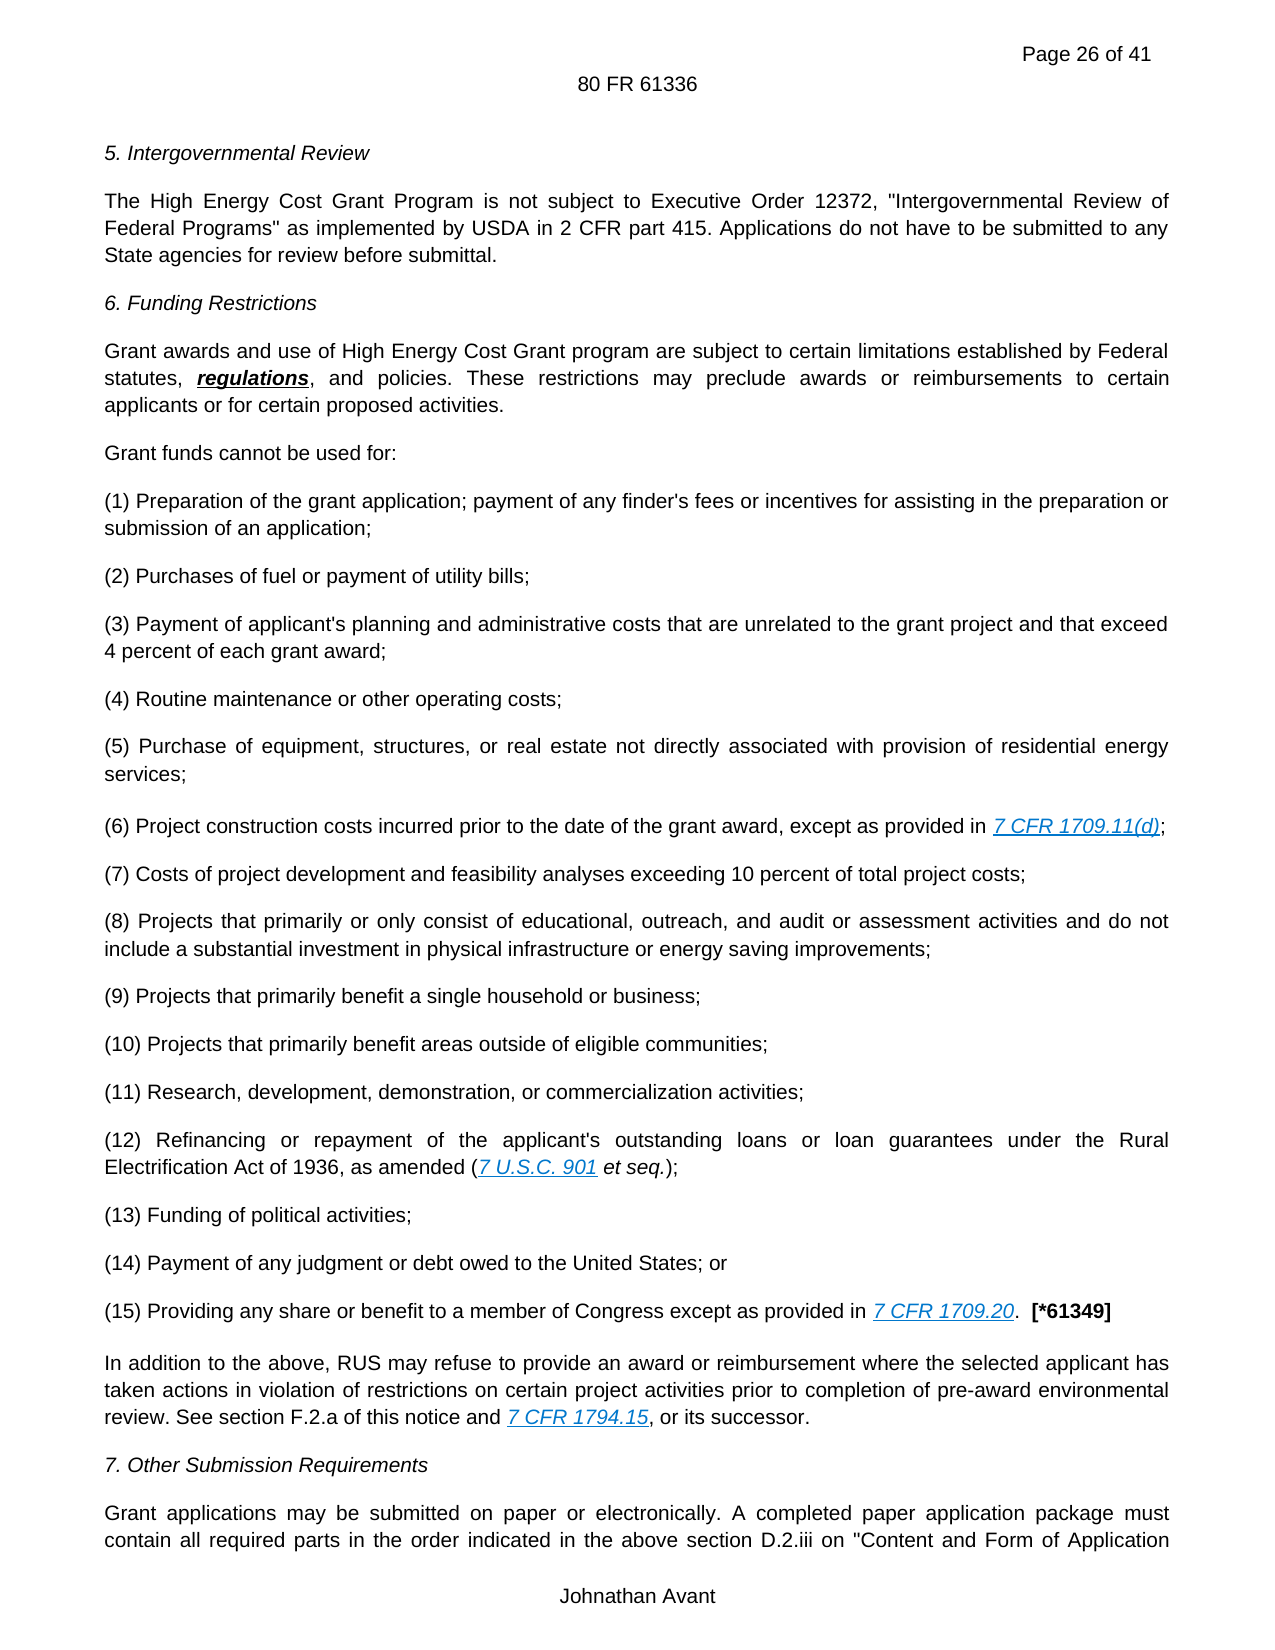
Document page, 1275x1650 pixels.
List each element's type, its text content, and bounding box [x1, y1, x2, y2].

text (1) Preparation of the grant application; payment of any finder's fees or incentives for assisting in the preparation or submission of an application; [104, 485, 1171, 539]
text (5) Purchase of equipment, structures, or real estate not directly associated with provision of residential energy services; [104, 731, 1171, 785]
text (13) Funding of political activities; [104, 1200, 1171, 1227]
text (12) Refinancing or repayment of the applicant's outstanding loans or loan guarantees under the Rural Electrification Act of 1936, as amended (7 U.S.C. 901 et seq.); [104, 1125, 1171, 1179]
text 7. Other Submission Requirements [104, 1450, 1171, 1477]
text (7) Costs of project development and feasibility analyses exceeding 10 percent of total project costs; [104, 858, 1171, 885]
text (4) Routine maintenance or other operating costs; [104, 683, 1171, 710]
text Grant funds cannot be used for: [104, 437, 1171, 464]
text (9) Projects that primarily benefit a single household or business; [104, 981, 1171, 1008]
text (10) Projects that primarily benefit areas outside of eligible communities; [104, 1029, 1171, 1056]
text Grant awards and use of High Energy Cost Grant program are subject to certain limitations established by Federal statutes, regulations, and policies. These restrictions may preclude awards or reimbursements to certain applicants or for certain proposed activities. [104, 335, 1171, 417]
text 6. Funding Restrictions [104, 287, 1171, 314]
text (11) Research, development, demonstration, or commercialization activities; [104, 1077, 1171, 1104]
text (3) Payment of applicant's planning and administrative costs that are unrelated to the grant project and that exceed 4 percent of each grant award; [104, 608, 1171, 662]
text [104, 1498, 1171, 1552]
text (14) Payment of any judgment or debt owed to the United States; or [104, 1248, 1171, 1275]
text (8) Projects that primarily or only consist of educational, outreach, and audit or assessment activities and do not include a substantial investment in physical infrastructure or energy saving improvements; [104, 906, 1171, 960]
text (2) Purchases of fuel or payment of utility bills; [104, 560, 1171, 587]
text 5. Intergovernmental Review [104, 137, 1171, 164]
text (15) Providing any share or benefit to a member of Congress except as provided in 7 CFR 1709.20. [*61349] [104, 1296, 1171, 1323]
text In addition to the above, RUS may refuse to provide an award or reimbursement where the selected applicant has taken actions in violation of restrictions on certain project activities prior to completion of pre-award environmental review. See section F.2.a of this notice and 7 CFR 1794.15, or its successor. [104, 1348, 1171, 1429]
text (6) Project construction costs incurred prior to the date of the grant award, except as provided in 7 CFR 1709.11(d); [104, 810, 1171, 837]
text The High Energy Cost Grant Program is not subject to Executive Order 12372, "Intergovernmental Review of Federal Programs" as implemented by USDA in 2 CFR part 415. Applications do not have to be submitted to any State agencies for review before submittal. [104, 185, 1171, 267]
